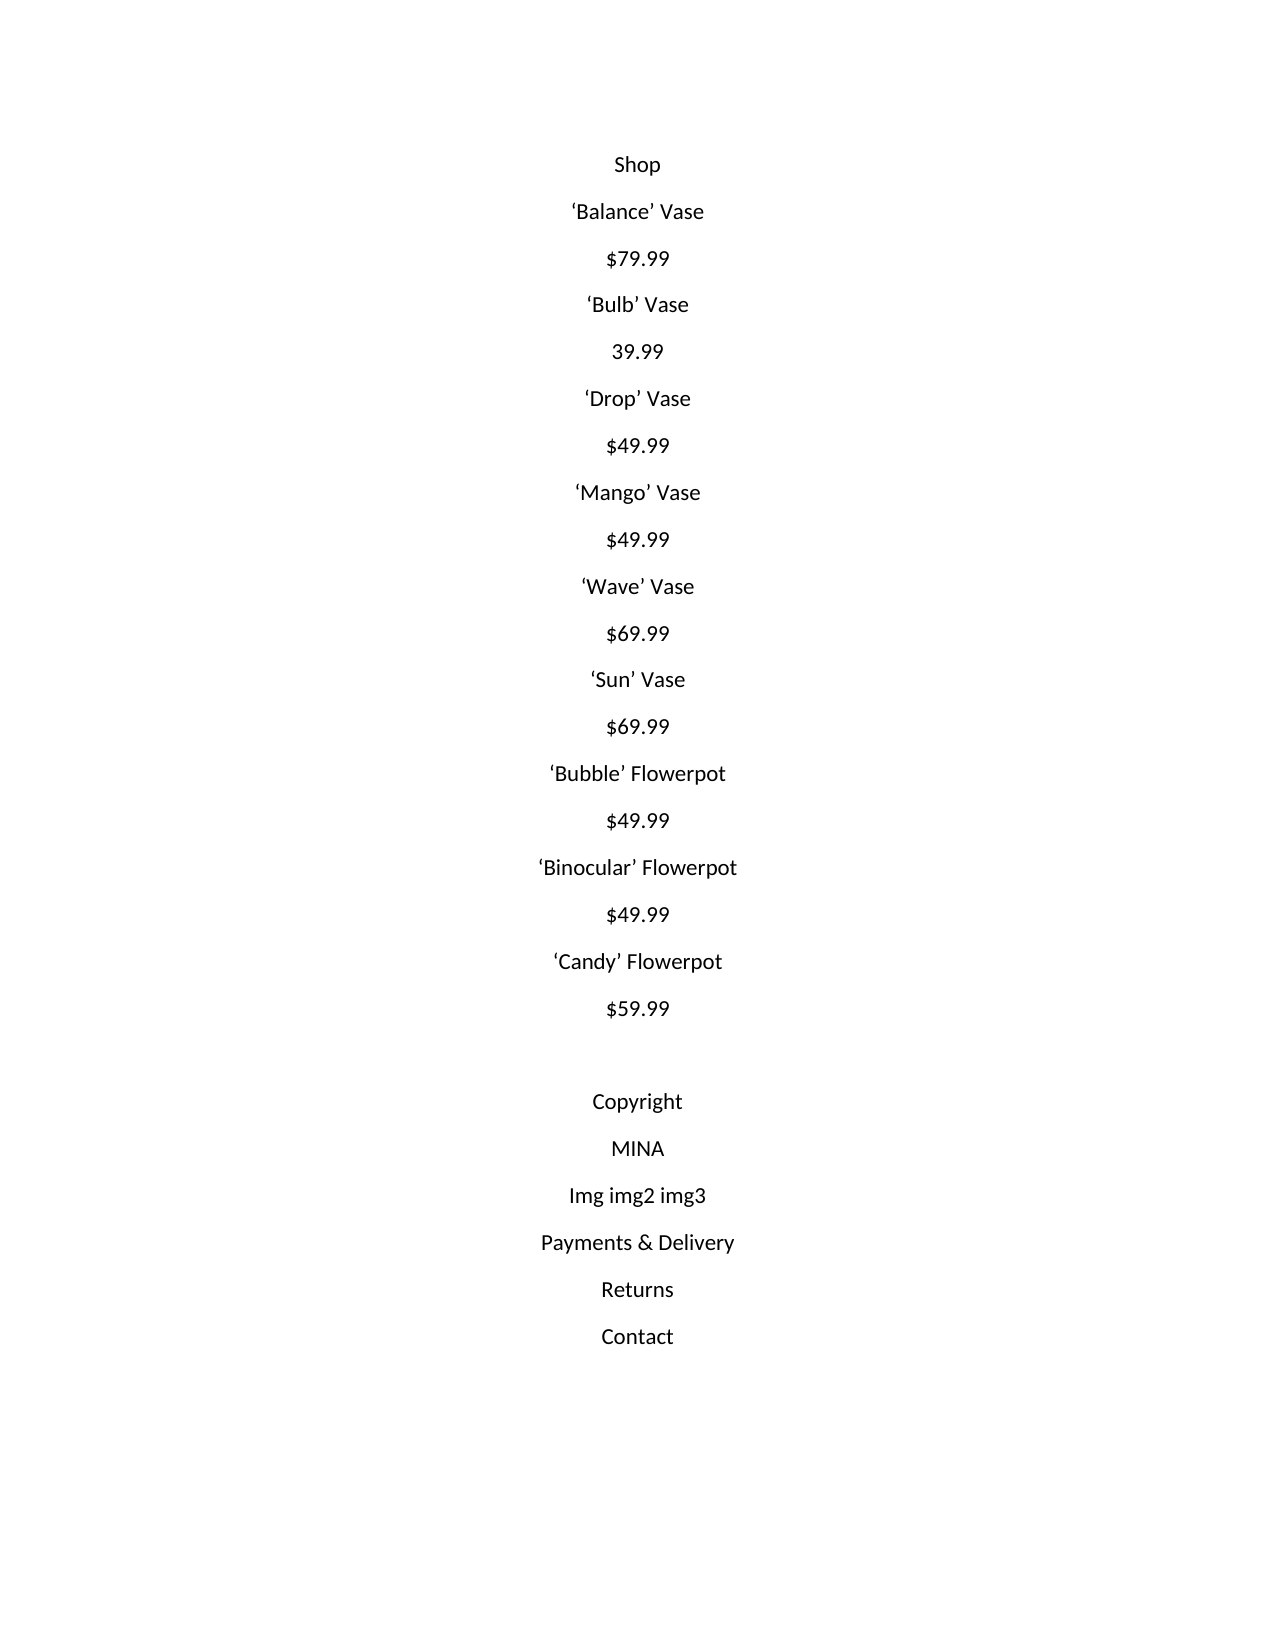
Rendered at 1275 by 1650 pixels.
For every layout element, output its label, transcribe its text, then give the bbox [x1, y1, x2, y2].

text $69.99 [150, 712, 1125, 741]
text ‘Wave’ Vase [150, 572, 1125, 600]
text $59.99 [150, 994, 1125, 1022]
text Contact [150, 1322, 1125, 1350]
text ‘Sun’ Vase [150, 666, 1125, 694]
text ‘Mango’ Vase [150, 478, 1125, 506]
text $49.99 [150, 525, 1125, 553]
text ‘Balance’ Vase [150, 197, 1125, 225]
text ‘Binocular’ Flowerpot [150, 853, 1125, 881]
text 39.99 [150, 337, 1125, 366]
text ‘Drop’ Vase [150, 384, 1125, 412]
text Copyright [150, 1087, 1125, 1116]
text ‘Bubble’ Flowerpot [150, 759, 1125, 787]
text Shop [150, 150, 1125, 178]
text $49.99 [150, 431, 1125, 459]
text Payments & Delivery [150, 1228, 1125, 1256]
text ‘Candy’ Flowerpot [150, 947, 1125, 975]
text $49.99 [150, 900, 1125, 928]
text $49.99 [150, 806, 1125, 834]
text MINA [150, 1134, 1125, 1162]
text Img img2 img3 [150, 1181, 1125, 1209]
text Returns [150, 1275, 1125, 1303]
text $69.99 [150, 619, 1125, 647]
text ‘Bulb’ Vase [150, 291, 1125, 319]
text $79.99 [150, 244, 1125, 272]
